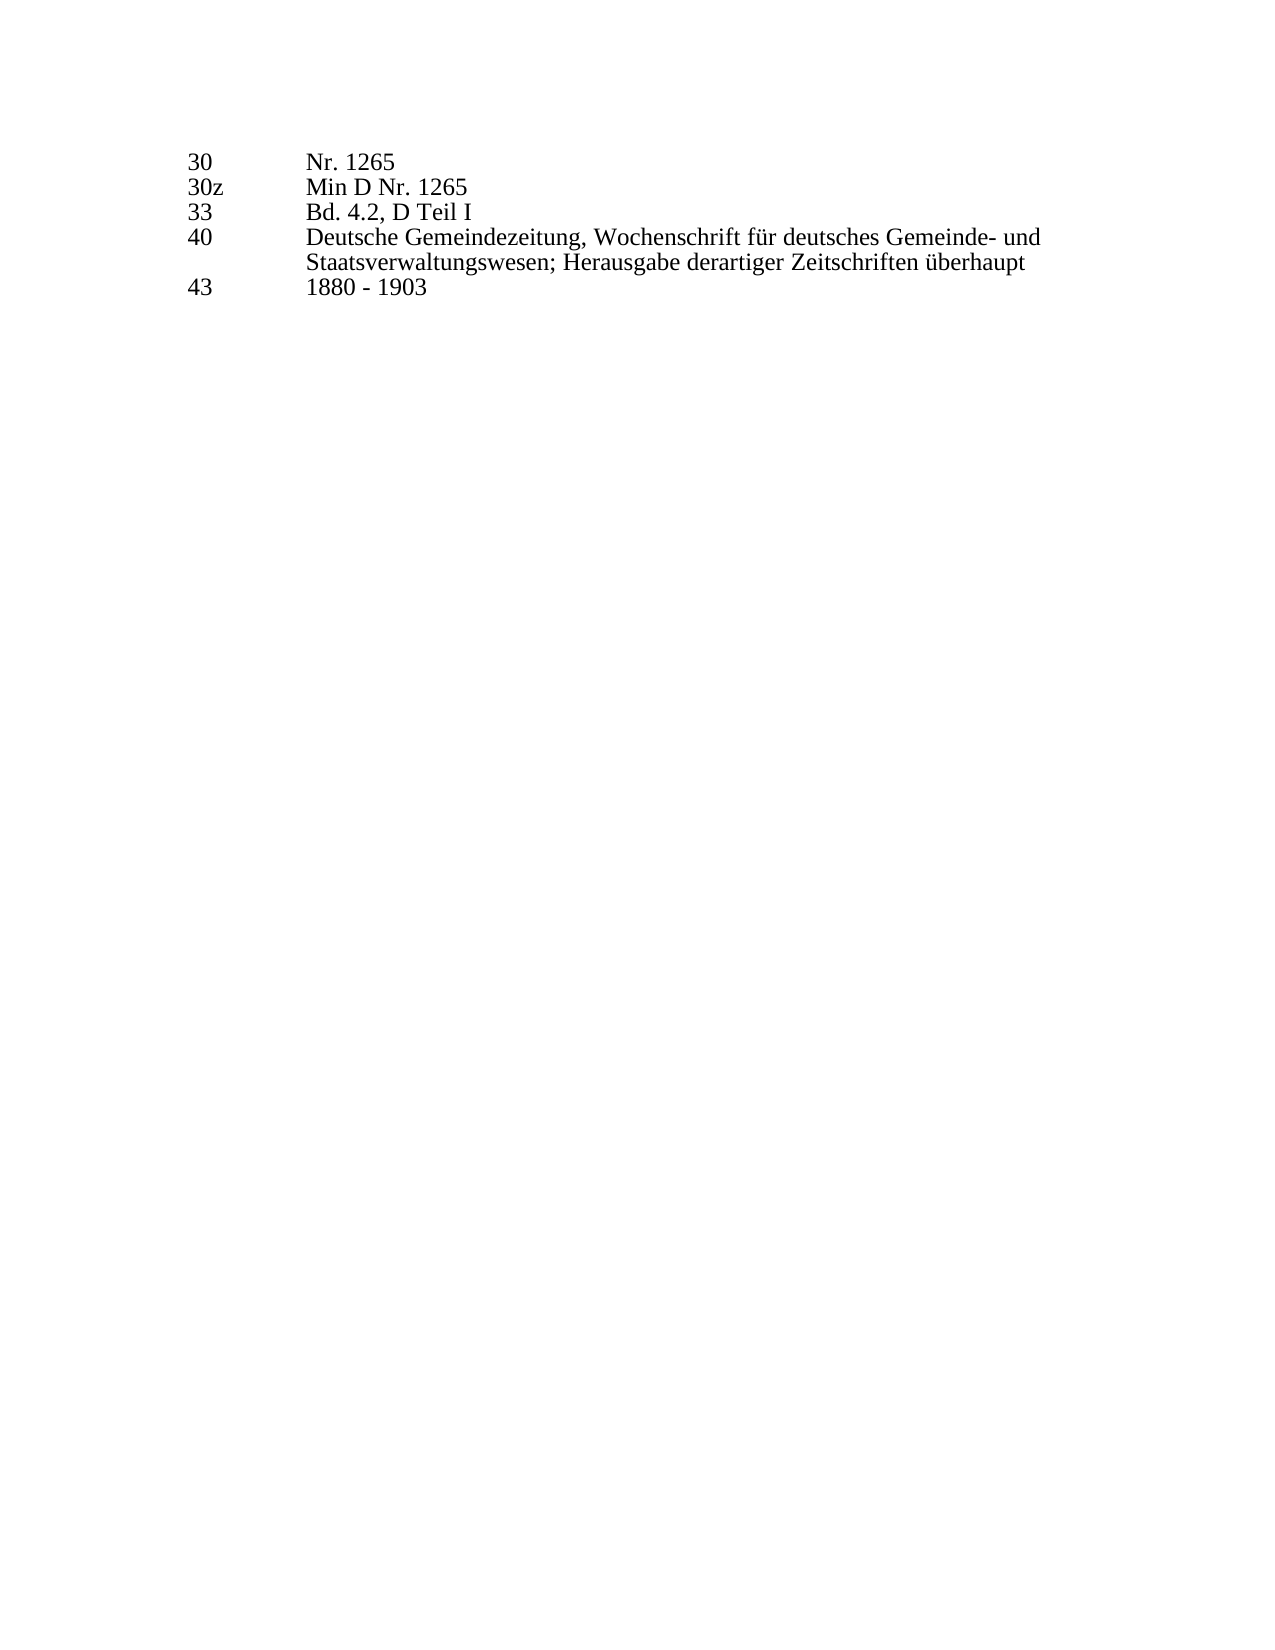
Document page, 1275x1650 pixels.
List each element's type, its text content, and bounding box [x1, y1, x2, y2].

text 43 1880 - 1903 [187, 275, 1087, 300]
text 40 t[Deutsche Gemeindezeitung, Wochenschrift für deutsches Gemeinde- und Staatsverwaltungswesen]t; Herausgabe derartiger s[Zeitschrift]sen überhaupt [187, 225, 1087, 275]
text 30 Nr. 1265 [187, 150, 1087, 175]
text 30z Min D Nr. 1265 [187, 175, 1087, 200]
text 33 Bd. 4.2, D Teil I [187, 200, 1087, 225]
